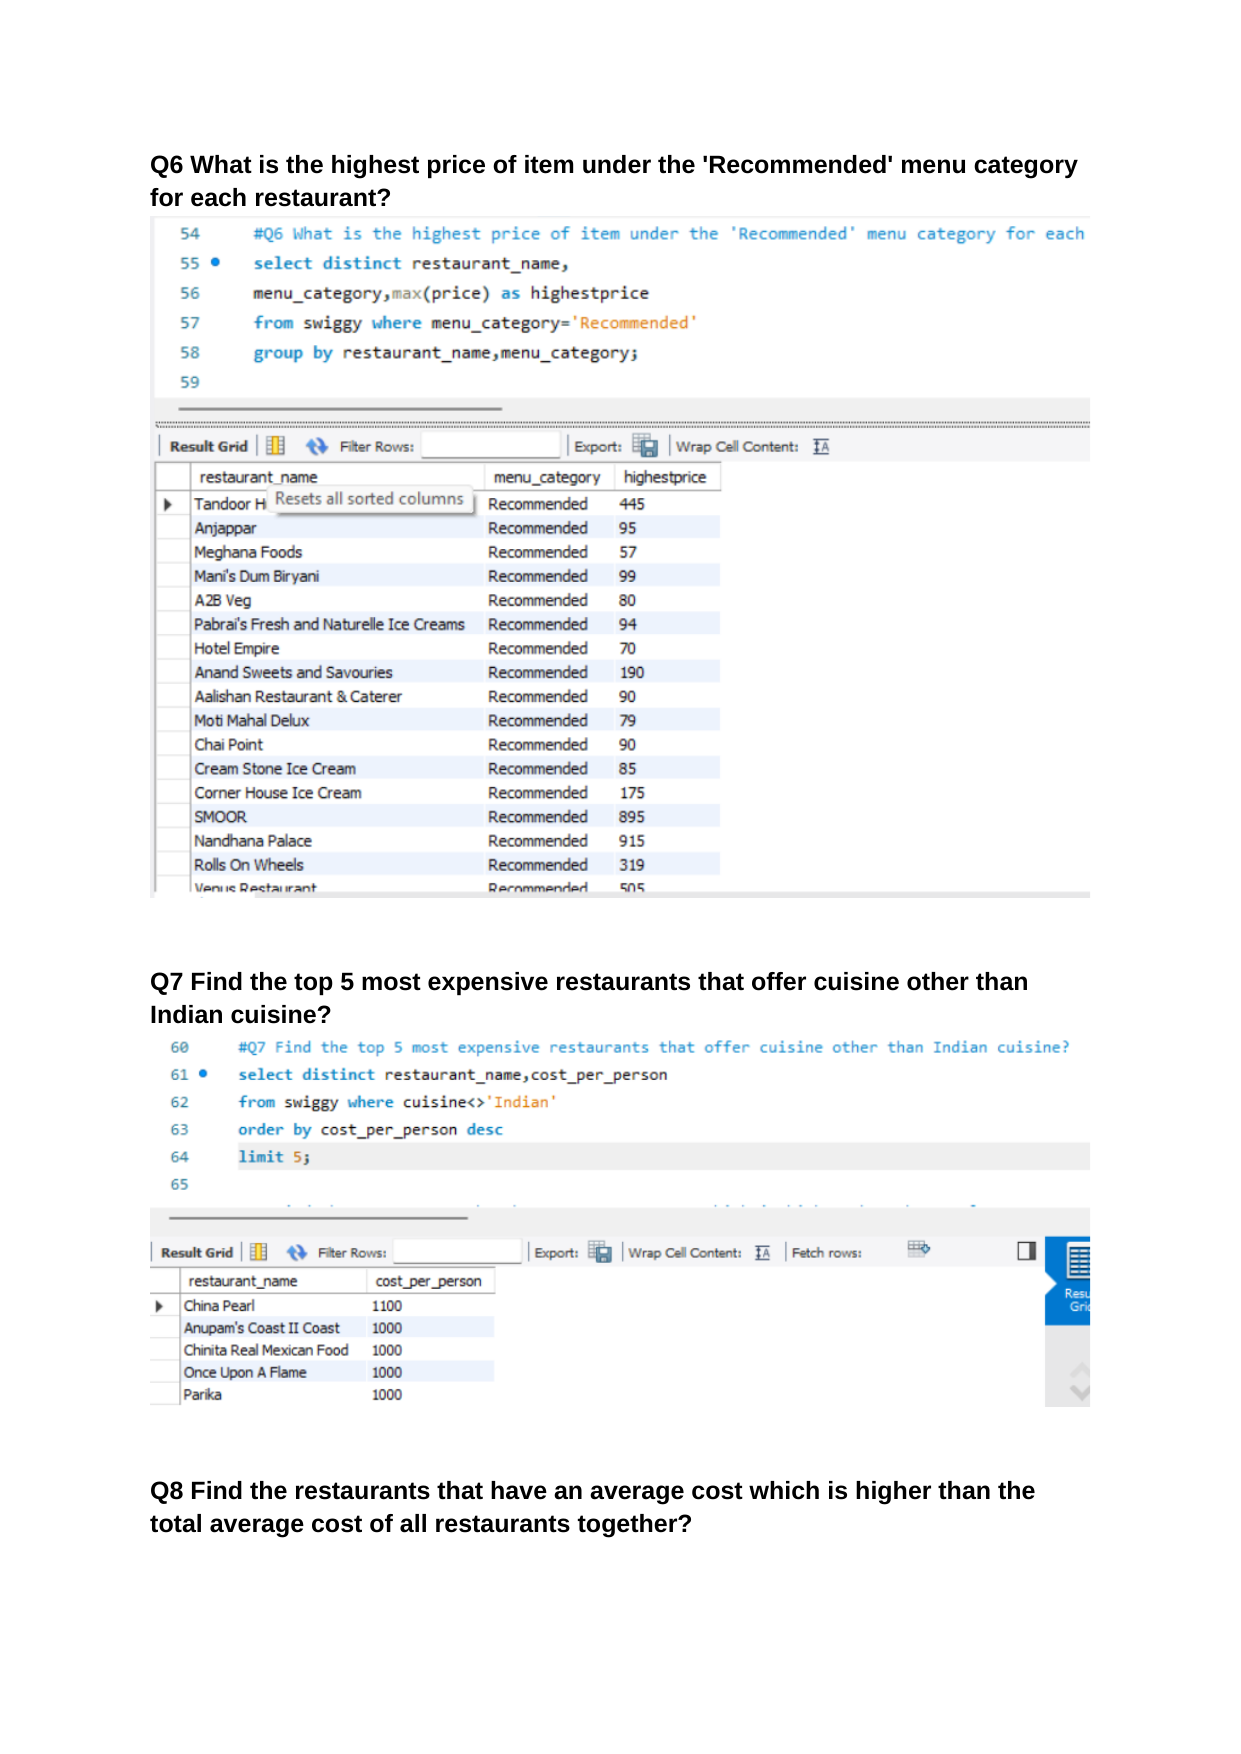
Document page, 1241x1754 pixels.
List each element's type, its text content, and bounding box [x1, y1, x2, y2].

text Q6 What is the highest price of item under the 'Recommended' menu category for each restaurant? [150, 150, 1090, 212]
picture [150, 216, 1091, 898]
text Q8 Find the restaurants that have an average cost which is higher than the total average cost of all restaurants together? [150, 1476, 1090, 1538]
text Q7 Find the top 5 most expensive restaurants that offer cuisine other than Indian cuisine? [150, 967, 1090, 1029]
picture [150, 1033, 1091, 1407]
